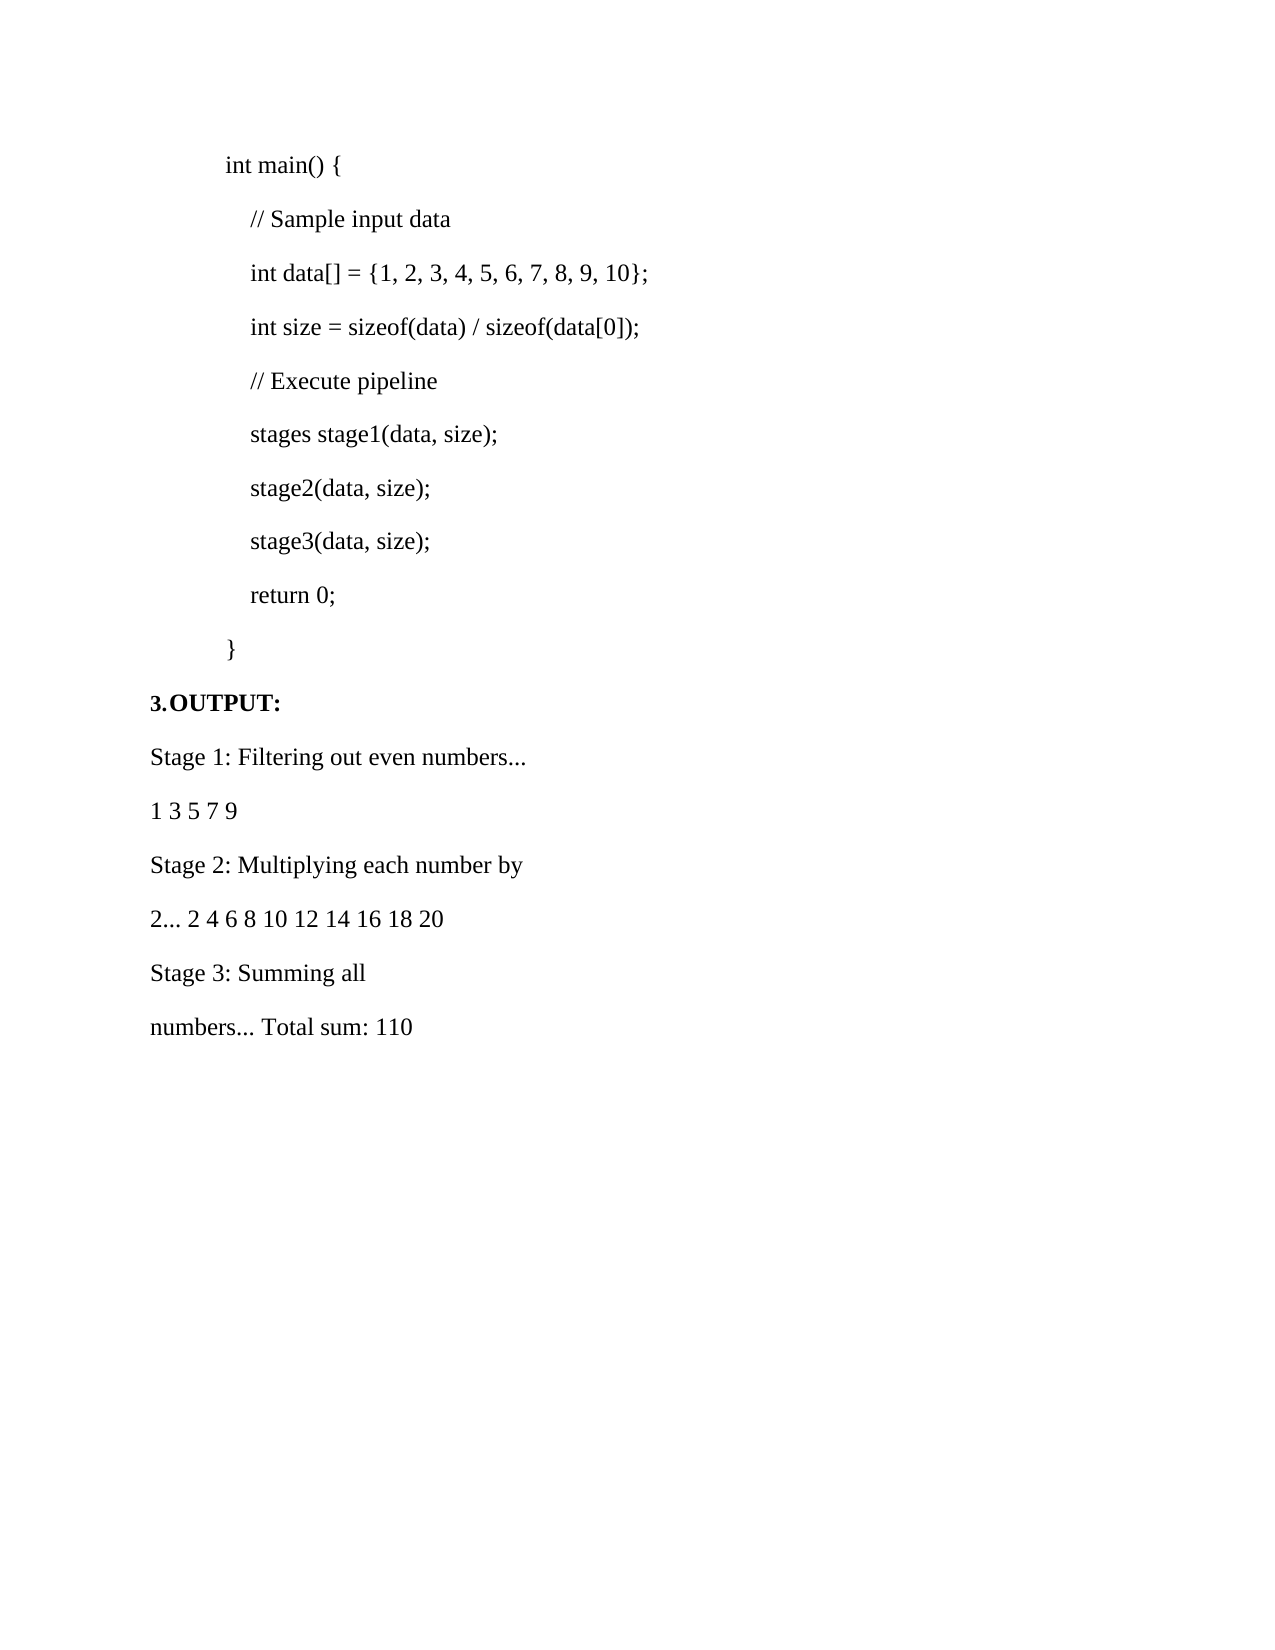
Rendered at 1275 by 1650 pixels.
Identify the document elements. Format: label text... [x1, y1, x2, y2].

text Stage 3: Summing all numbers... Total sum: 110 [150, 958, 477, 1041]
text int size = sizeof(data) / sizeof(data[0]); [250, 312, 1139, 341]
text } [225, 634, 1139, 663]
text Stage 2: Multiplying each number by 2... 2 4 6 8 10 12 14 16 18 20 [150, 850, 560, 933]
text int main() { [225, 150, 1139, 179]
text Stage 1: Filtering out even numbers... 1 3 5 7 9 [150, 742, 527, 825]
subtitle OUTPUT: [150, 688, 1139, 717]
text // Execute pipeline stages stage1(data, size); stage2(data, size); stage3(data, size); [250, 366, 504, 555]
text // Sample input data [250, 204, 1139, 233]
text int data[] = {1, 2, 3, 4, 5, 6, 7, 8, 9, 10}; [250, 258, 1139, 287]
text return 0; [250, 581, 1139, 609]
